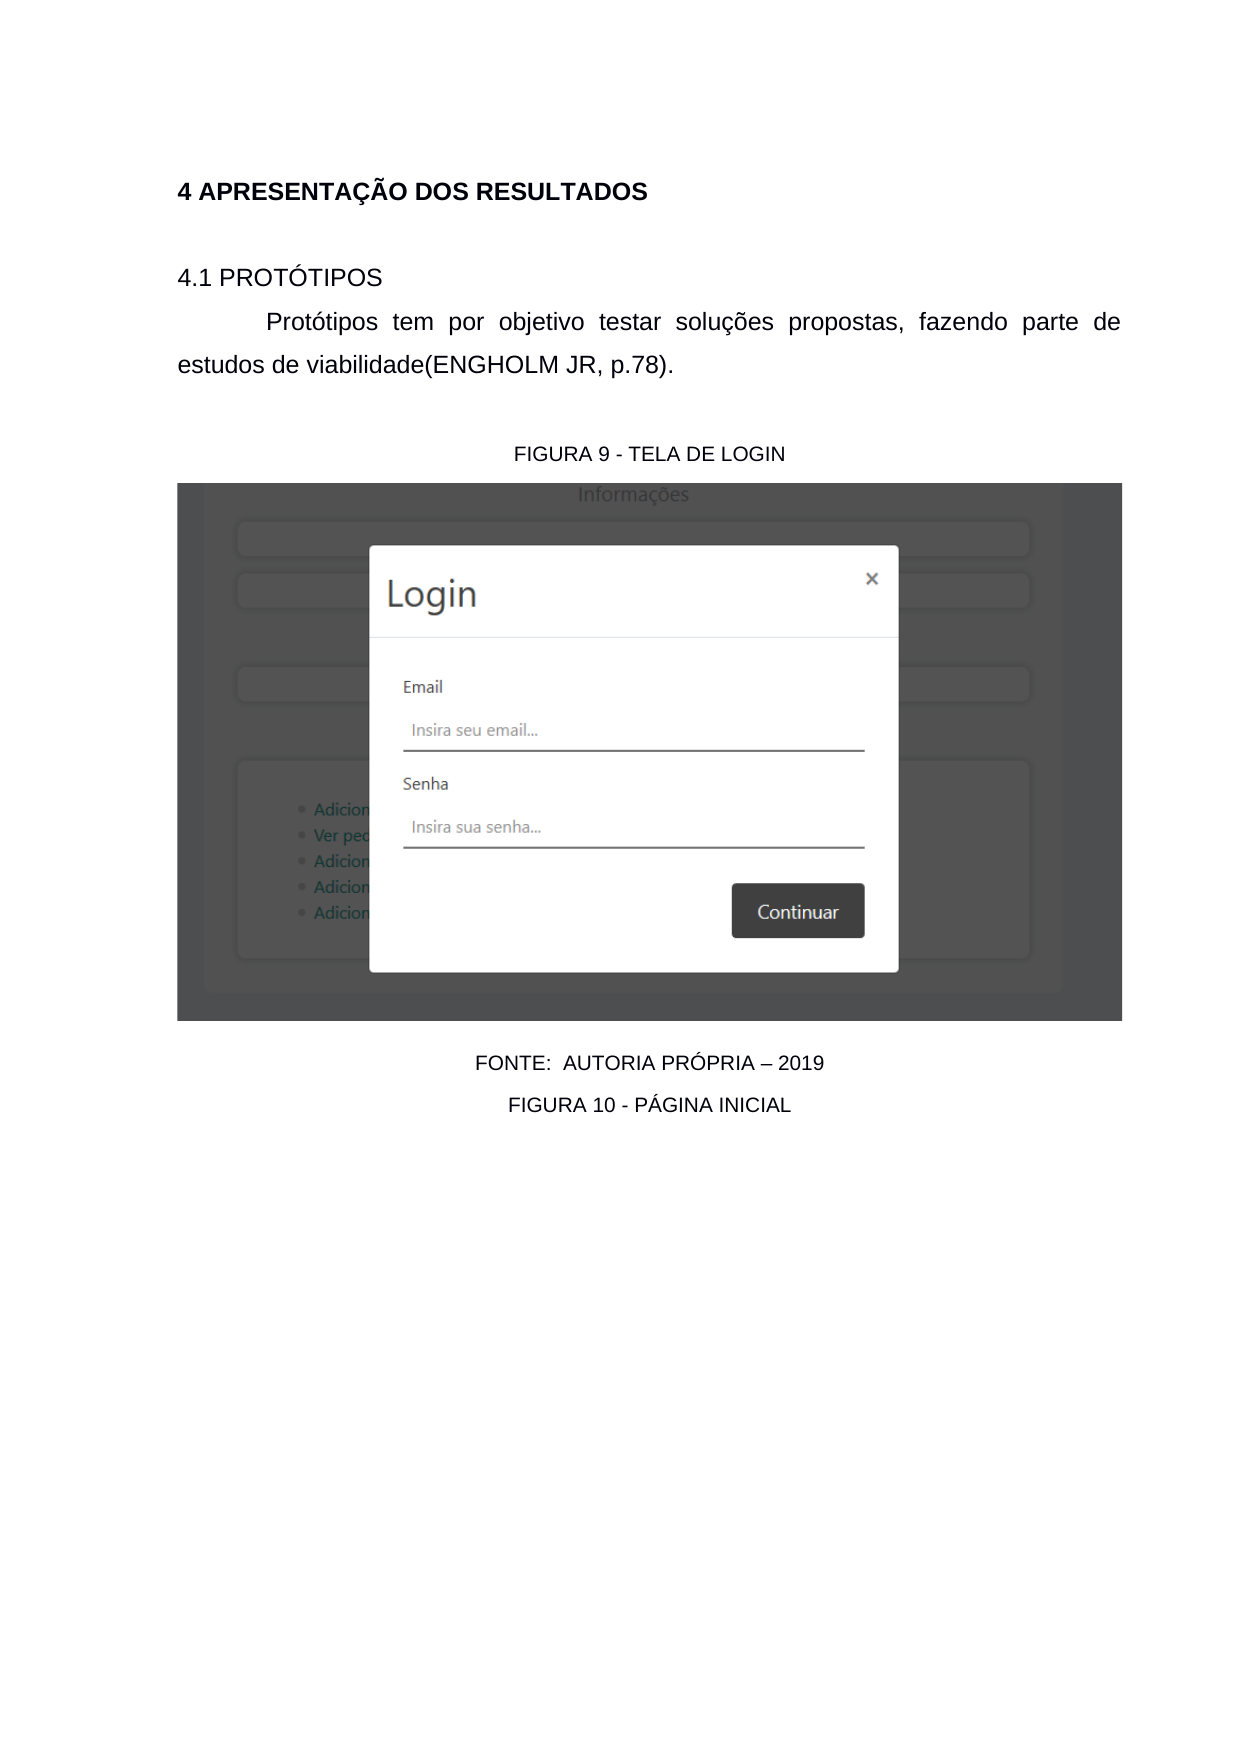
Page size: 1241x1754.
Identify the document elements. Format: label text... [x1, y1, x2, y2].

picture [177, 483, 1123, 1021]
subtitle Protótipos [177, 263, 1122, 292]
text FIGURA 9 - TELA DE LOGIN [177, 442, 1122, 466]
text Protótipos tem por objetivo testar soluções propostas, fazendo parte de estudos de viabilidade(ENGHOLM JR, p.78). [177, 307, 1122, 378]
subtitle APRESENTAÇÃO DOS RESULTADOS [177, 177, 1122, 206]
text FONTE: AUTORIA PRÓPRIA – 2019 [177, 1021, 1122, 1075]
text FIGURA 10 - PÁGINA INICIAL [177, 1093, 1122, 1117]
